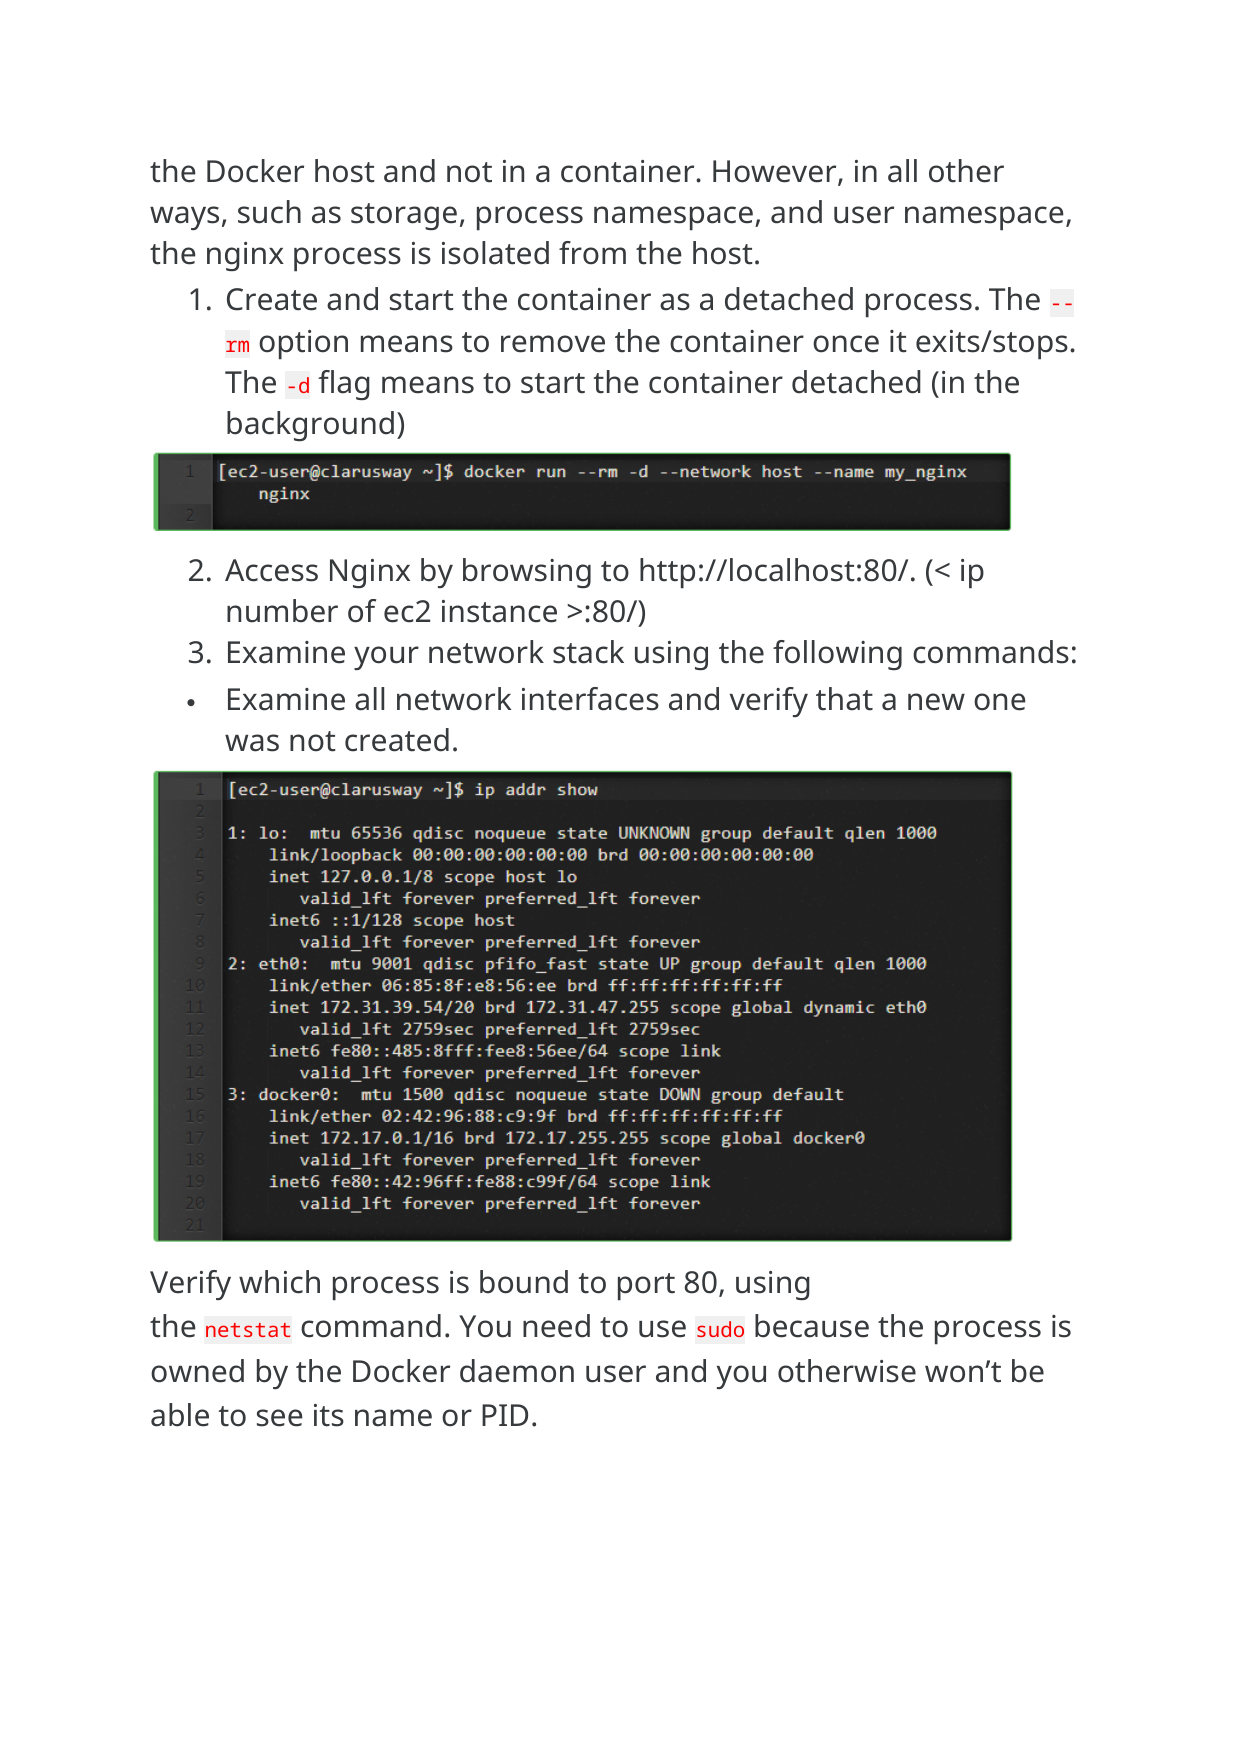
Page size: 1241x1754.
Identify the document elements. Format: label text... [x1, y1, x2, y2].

list Examine your network stack using the following commands: [187, 631, 1090, 673]
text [150, 150, 1090, 273]
picture [150, 765, 1016, 1243]
list Access Nginx by browsing to http://localhost:80/. (< ip number of ec2 instance >:80/) [187, 549, 1090, 631]
picture [150, 448, 1016, 531]
list Create and start the container as a detached process. The --rm option means to remove the container once it exits/stops. The -d flag means to start the container detached (in the background) [187, 278, 1090, 443]
text Verify which process is bound to port 80, using the netstat command. You need to use sudo because the process is owned by the Docker daemon user and you otherwise won’t be able to see its name or PID. [150, 1261, 1090, 1436]
list Examine all network interfaces and verify that a new one was not created. [187, 678, 1090, 760]
